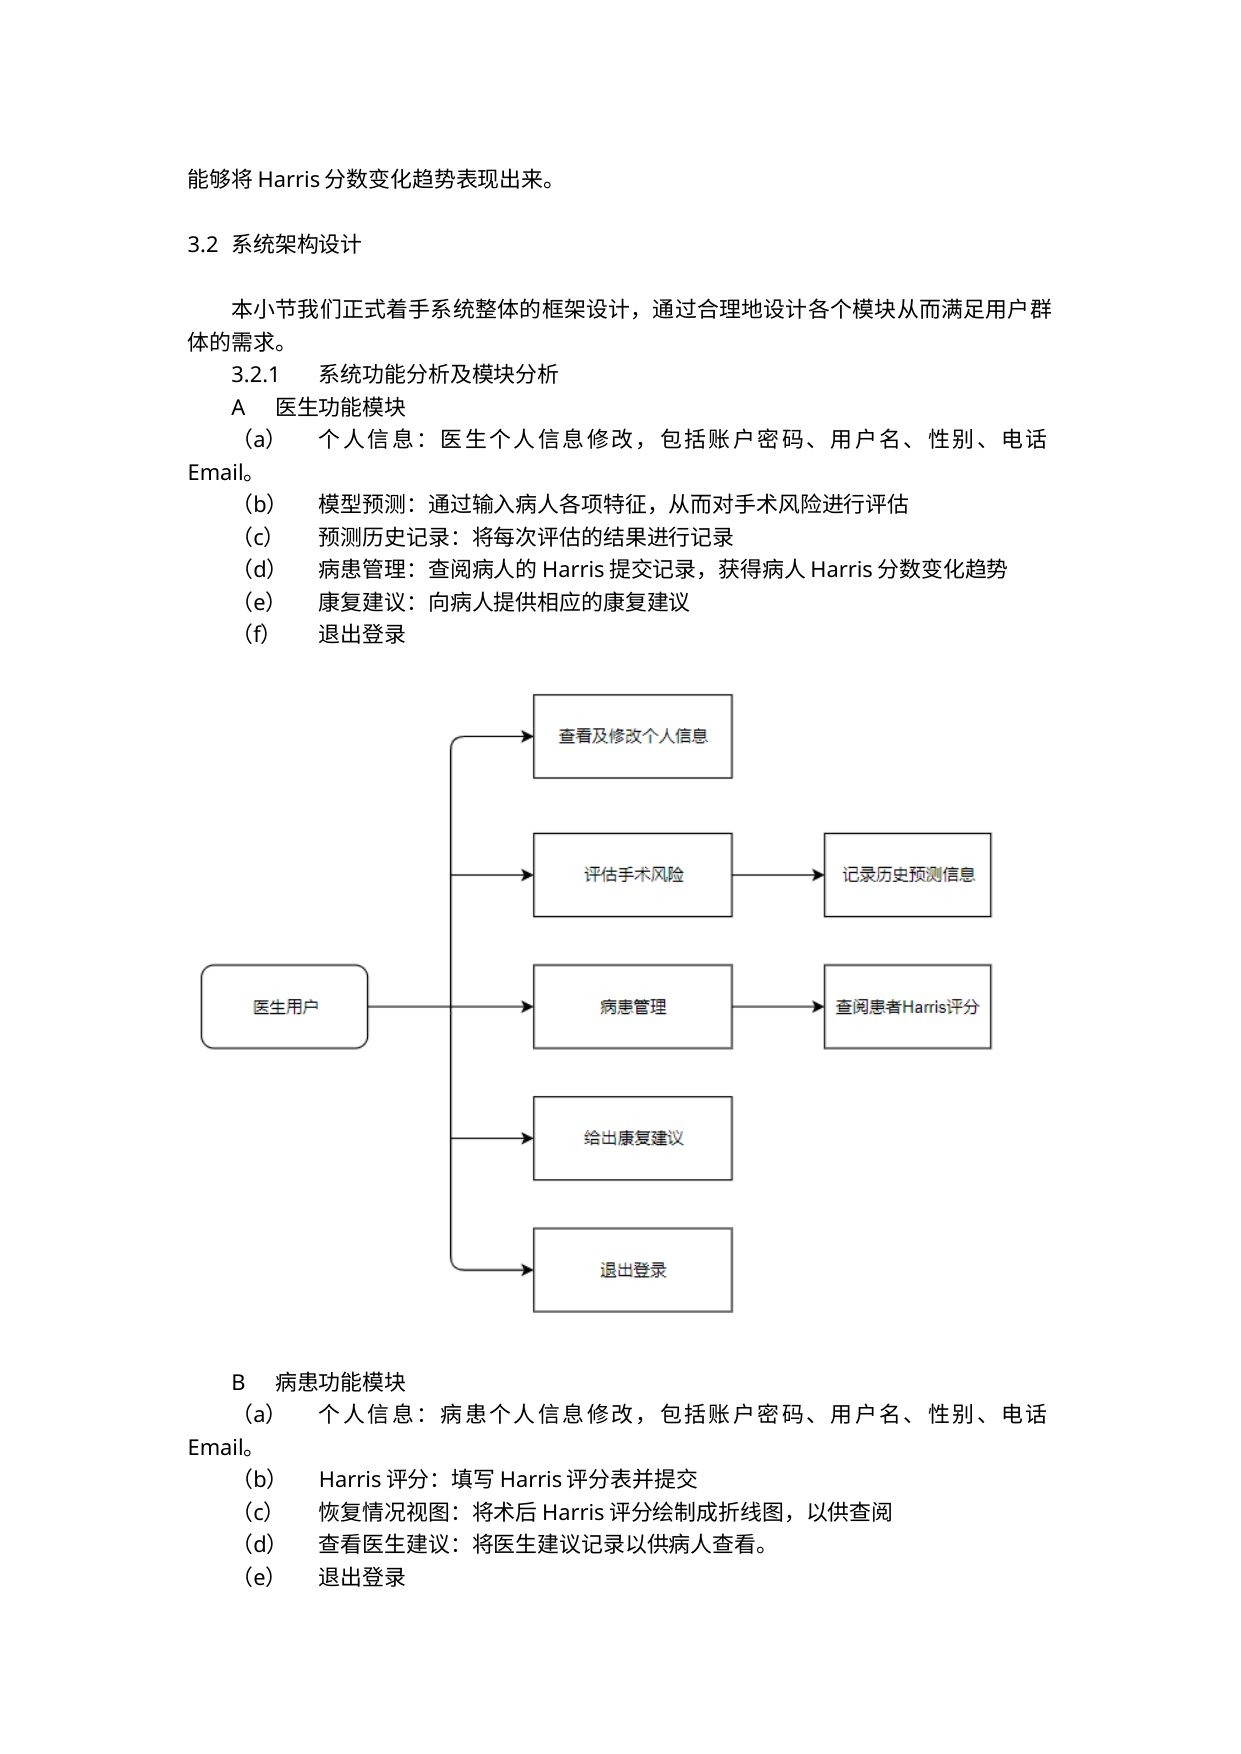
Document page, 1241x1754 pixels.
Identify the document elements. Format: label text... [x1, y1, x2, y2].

text A 医生功能模块 [187, 389, 1053, 422]
text 3.2.1 系统功能分析及模块分析 [187, 357, 1053, 389]
text （b） 模型预测：通过输入病人各项特征，从而对手术风险进行评估 [187, 487, 1053, 519]
text （e） 退出登录 [187, 1559, 1053, 1592]
picture [187, 649, 1053, 1362]
text （f） 退出登录 [187, 617, 1053, 649]
text （d） 查看医生建议：将医生建议记录以供病人查看。 [187, 1527, 1053, 1559]
text （c） 恢复情况视图：将术后Harris评分绘制成折线图，以供查阅 [187, 1494, 1053, 1527]
text （c） 预测历史记录：将每次评估的结果进行记录 [187, 519, 1053, 552]
text B 病患功能模块 [187, 1364, 1053, 1397]
text （a） 个人信息：病患个人信息修改，包括账户密码、用户名、性别、电话、Email。 [187, 1397, 1053, 1462]
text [187, 162, 1053, 194]
text （e） 康复建议：向病人提供相应的康复建议 [187, 584, 1053, 617]
text 3.2 系统架构设计 [187, 227, 1053, 259]
text （d） 病患管理：查阅病人的Harris提交记录，获得病人Harris分数变化趋势 [187, 552, 1053, 584]
text （a） 个人信息：医生个人信息修改，包括账户密码、用户名、性别、电话、Email。 [187, 422, 1053, 487]
text 本小节我们正式着手系统整体的框架设计，通过合理地设计各个模块从而满足用户群体的需求。 [187, 292, 1053, 357]
text （b） Harris评分：填写Harris评分表并提交 [187, 1462, 1053, 1494]
